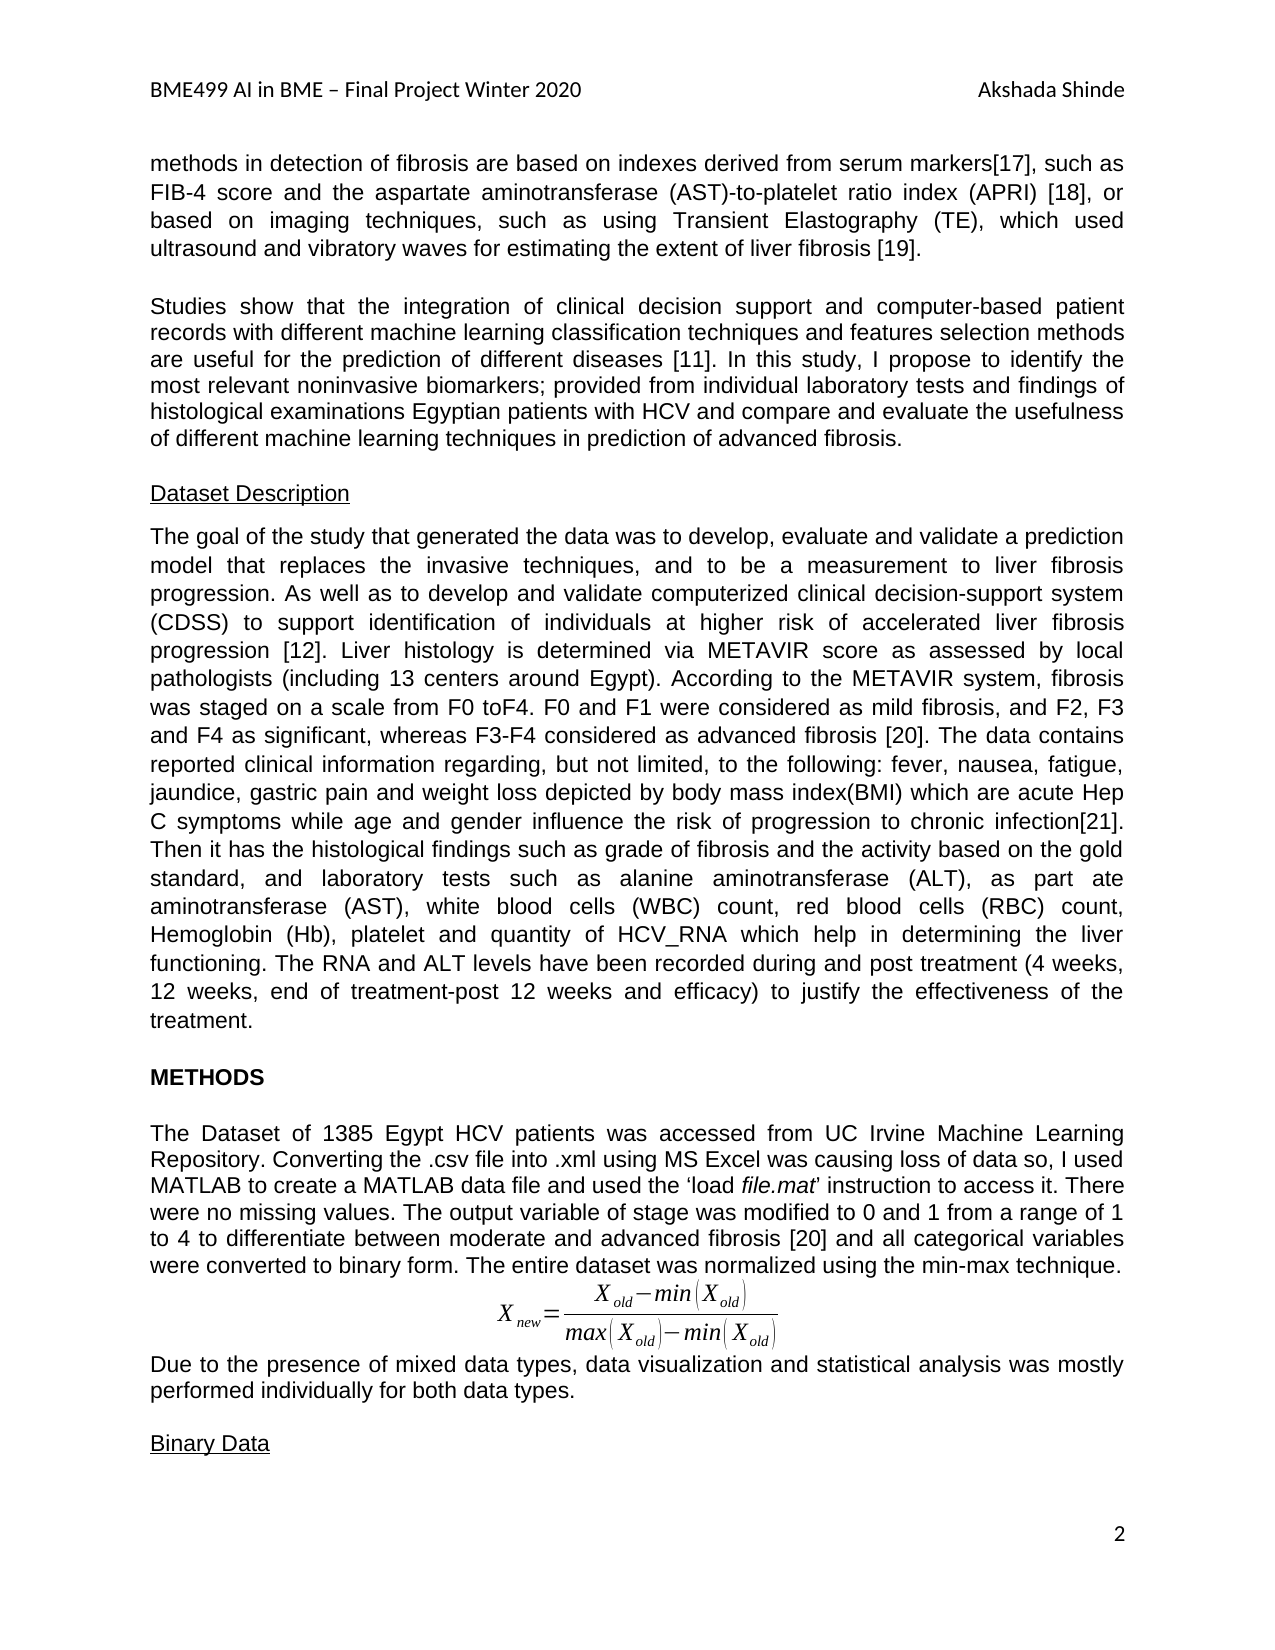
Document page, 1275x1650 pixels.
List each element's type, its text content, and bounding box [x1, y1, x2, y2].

text Studies show that the integration of clinical decision support and computer-based patient records with different machine learning classification techniques and features selection methods are useful for the prediction of different diseases [11]. In this study, I propose to identify the most relevant noninvasive biomarkers; provided from individual laboratory tests and findings of histological examinations Egyptian patients with HCV and compare and evaluate the usefulness of different machine learning techniques in prediction of advanced fibrosis. [150, 293, 1125, 451]
text Due to the presence of mixed data types, data visualization and statistical analysis was mostly performed individually for both data types. [150, 1351, 1125, 1404]
text METHODS [150, 1064, 1125, 1091]
text The Dataset of 1385 Egypt HCV patients was accessed from UC Irvine Machine Learning Repository. Converting the .csv file into .xml using MS Excel was causing loss of data so, I used MATLAB to create a MATLAB data file and used the ‘load file.mat’ instruction to access it. There were no missing values. The output variable of stage was modified to 0 and 1 from a range of 1 to 4 to differentiate between moderate and advanced fibrosis [20] and all categorical variables were converted to binary form. The entire dataset was normalized using the min-max technique. [150, 1120, 1125, 1278]
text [150, 150, 1125, 262]
text Dataset Description [150, 480, 1125, 507]
text Binary Data [150, 1430, 1125, 1456]
text The goal of the study that generated the data was to develop, evaluate and validate a prediction model that replaces the invasive techniques, and to be a measurement to liver fibrosis progression. As well as to develop and validate computerized clinical decision-support system (CDSS) to support identification of individuals at higher risk of accelerated liver fibrosis progression [12]. Liver histology is determined via METAVIR score as assessed by local pathologists (including 13 centers around Egypt). According to the METAVIR system, fibrosis was staged on a scale from F0 toF4. F0 and F1 were considered as mild fibrosis, and F2, F3 and F4 as significant, whereas F3-F4 considered as advanced fibrosis [20]. The data contains reported clinical information regarding, but not limited, to the following: fever, nausea, fatigue, jaundice, gastric pain and weight loss depicted by body mass index(BMI) which are acute Hep C symptoms while age and gender influence the risk of progression to chronic infection[21]. Then it has the histological findings such as grade of fibrosis and the activity based on the gold standard, and laboratory tests such as alanine aminotransferase (ALT), as part ate aminotransferase (AST), white blood cells (WBC) count, red blood cells (RBC) count, Hemoglobin (Hb), platelet and quantity of HCV_RNA which help in determining the liver functioning. The RNA and ALT levels have been recorded during and post treatment (4 weeks, 12 weeks, end of treatment-post 12 weeks and efficacy) to justify the effectiveness of the treatment. [150, 523, 1125, 1033]
